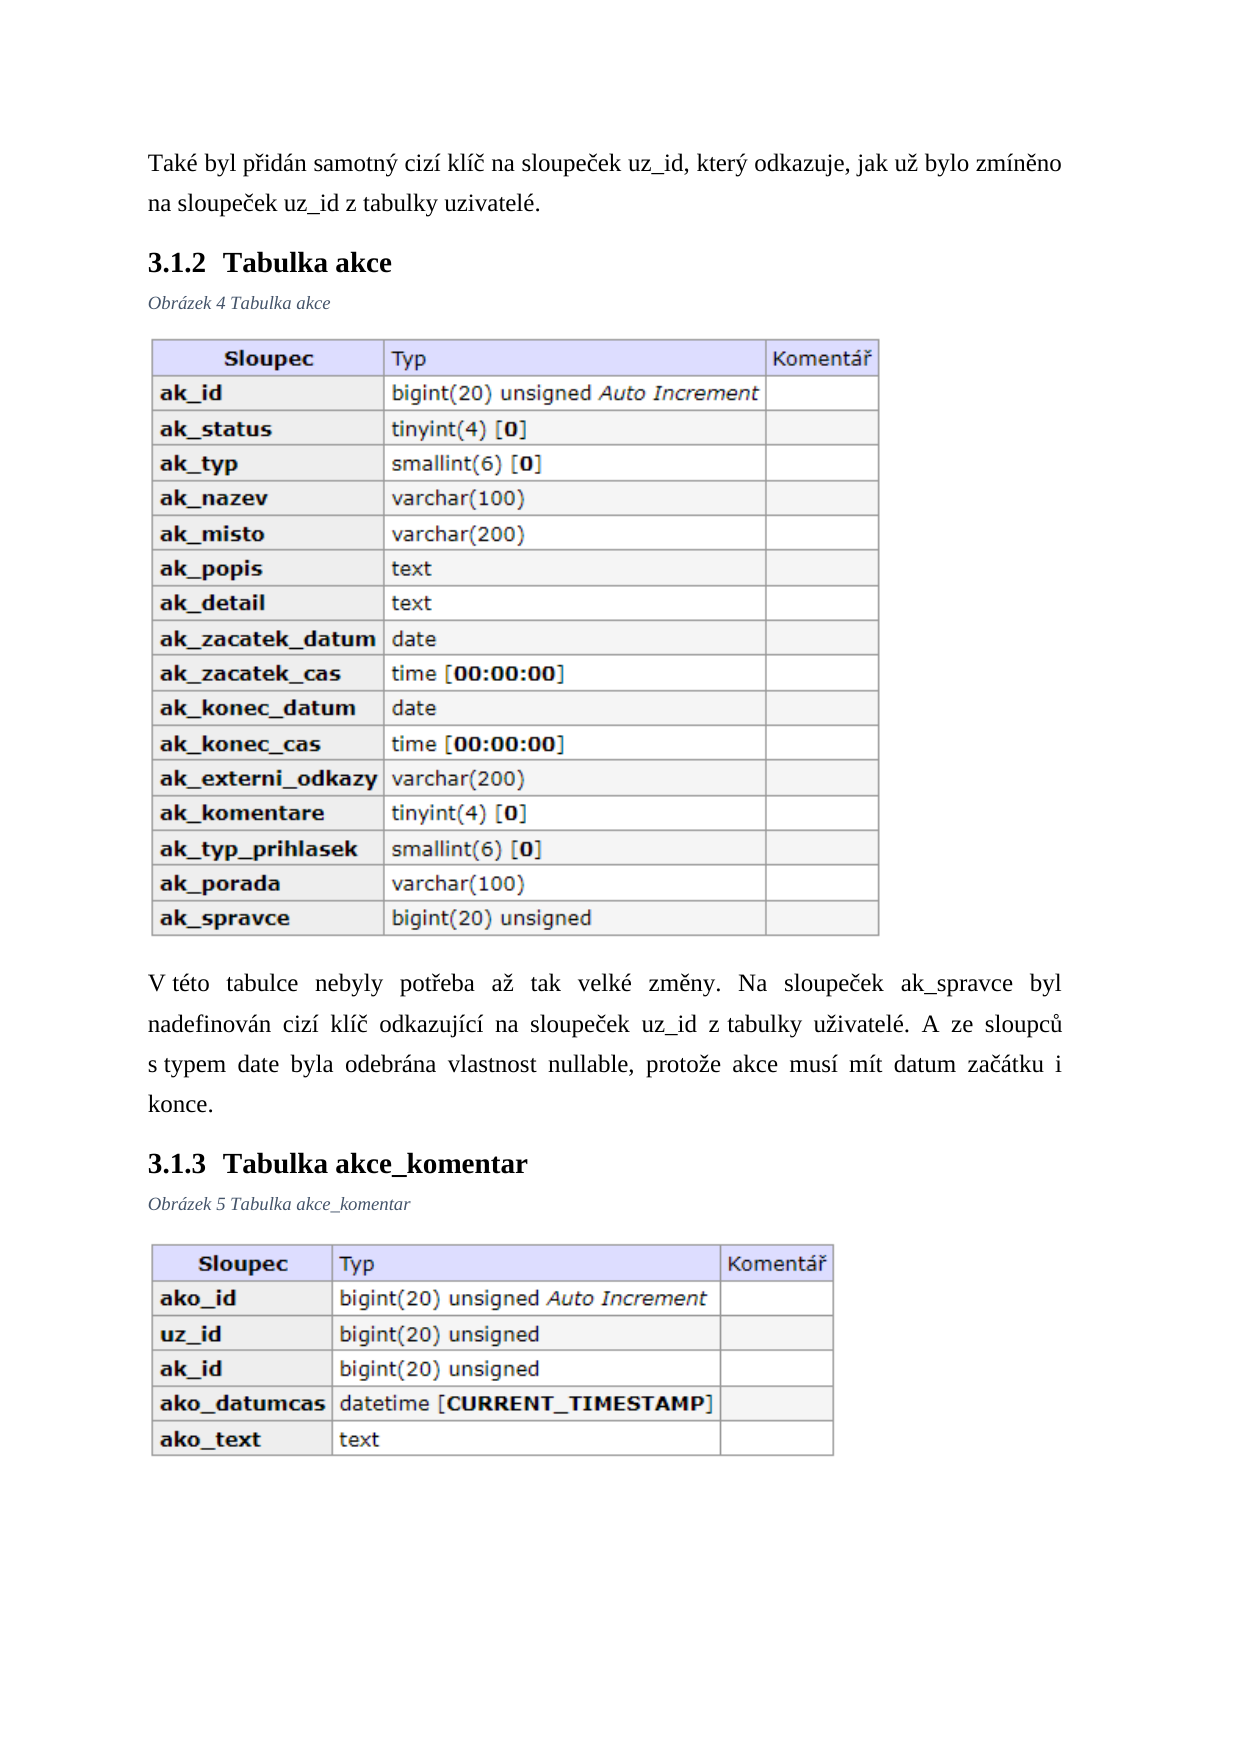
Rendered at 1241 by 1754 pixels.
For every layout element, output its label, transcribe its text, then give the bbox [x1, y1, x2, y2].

text Obrázek 4 Tabulka akce [148, 292, 1063, 313]
subtitle Tabulka akce_komentar [148, 1146, 1063, 1179]
text Obrázek 5 Tabulka akce_komentar [148, 1193, 1063, 1214]
text V této tabulce nebyly potřeba až tak velké změny. Na sloupeček ak_spravce byl nadefinován cizí klíč odkazující na sloupeček uz_id z tabulky uživatelé. A ze sloupců s typem date byla odebrána vlastnost nullable, protože akce musí mít datum začátku i konce. [148, 968, 1063, 1118]
picture [147, 1235, 839, 1461]
subtitle Tabulka akce [148, 245, 1063, 278]
picture [147, 334, 886, 941]
text Také byl přidán samotný cizí klíč na sloupeček uz_id, který odkazuje, jak už bylo zmíněno na sloupeček uz_id z tabulky uzivatelé. [148, 148, 1063, 217]
